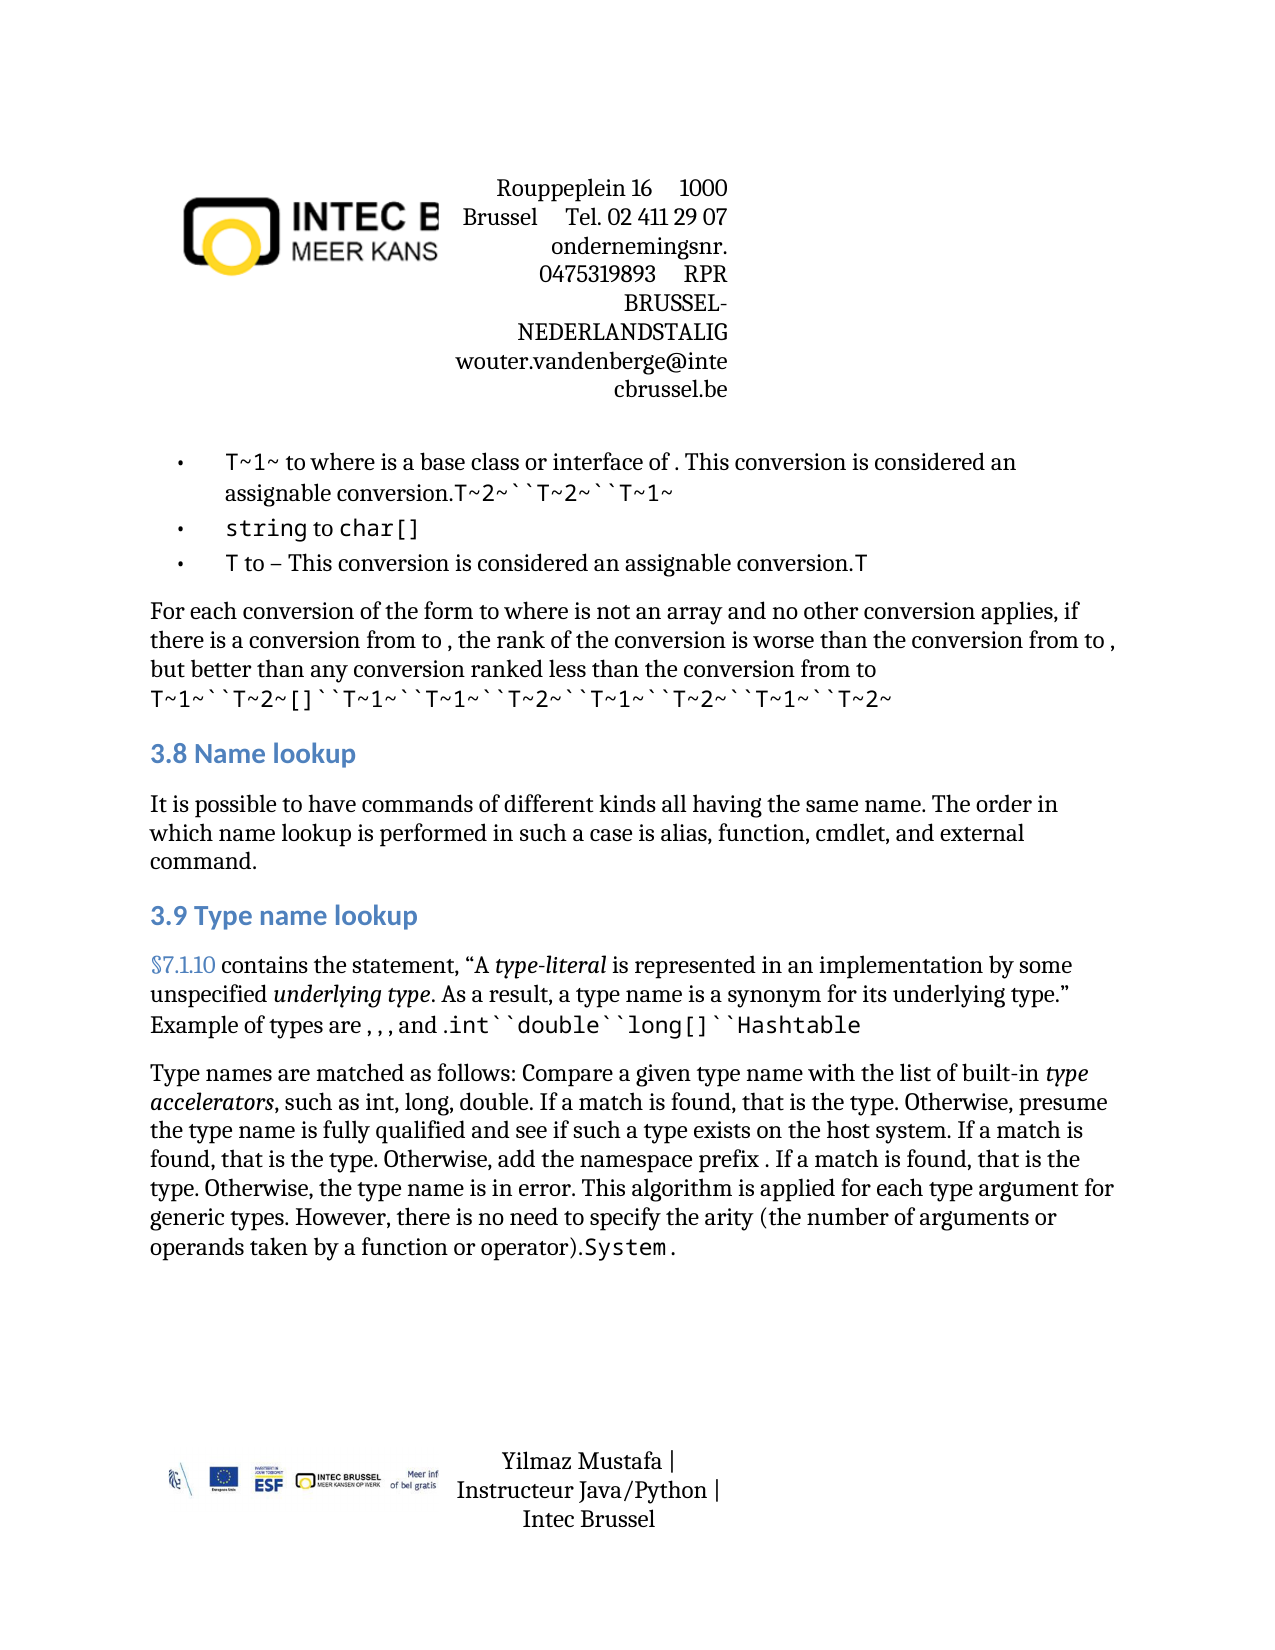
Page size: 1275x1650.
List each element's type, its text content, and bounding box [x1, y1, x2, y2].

text §7.1.10 contains the statement, “A type-literal is represented in an implementation by some unspecified underlying type. As a result, a type name is a synonym for its underlying type.” Example of types are , , , and .int``double``long[]``Hashtable [150, 951, 1125, 1040]
text For each conversion of the form to where is not an array and no other conversion applies, if there is a conversion from to , the rank of the conversion is worse than the conversion from to , but better than any conversion ranked less than the conversion from to T~1~``T~2~[]``T~1~``T~1~``T~2~``T~1~``T~2~``T~1~``T~2~ [150, 597, 1125, 714]
picture [168, 174, 439, 293]
text It is possible to have commands of different kinds all having the same name. The order in which name lookup is performed in such a case is alias, function, cmdlet, and external command. [150, 790, 1125, 876]
text Type names are matched as follows: Compare a given type name with the list of built-in type accelerators, such as int, long, double. If a match is found, that is the type. Otherwise, presume the type name is fully qualified and see if such a type exists on the host system. If a match is found, that is the type. Otherwise, add the namespace prefix . If a match is found, that is the type. Otherwise, the type name is in error. This algorithm is applied for each type argument for generic types. However, there is no need to specify the arity (the number of arguments or operands taken by a function or operator).System. [150, 1059, 1125, 1262]
picture [168, 1447, 439, 1512]
list string to char[] [175, 512, 1125, 543]
subtitle 3.9 Type name lookup [150, 897, 1125, 932]
subtitle 3.8 Name lookup [150, 735, 1125, 771]
list T to – This conversion is considered an assignable conversion.T [175, 547, 1125, 578]
list T~1~ to where is a base class or interface of . This conversion is considered an assignable conversion.T~2~``T~2~``T~1~ [175, 446, 1125, 508]
